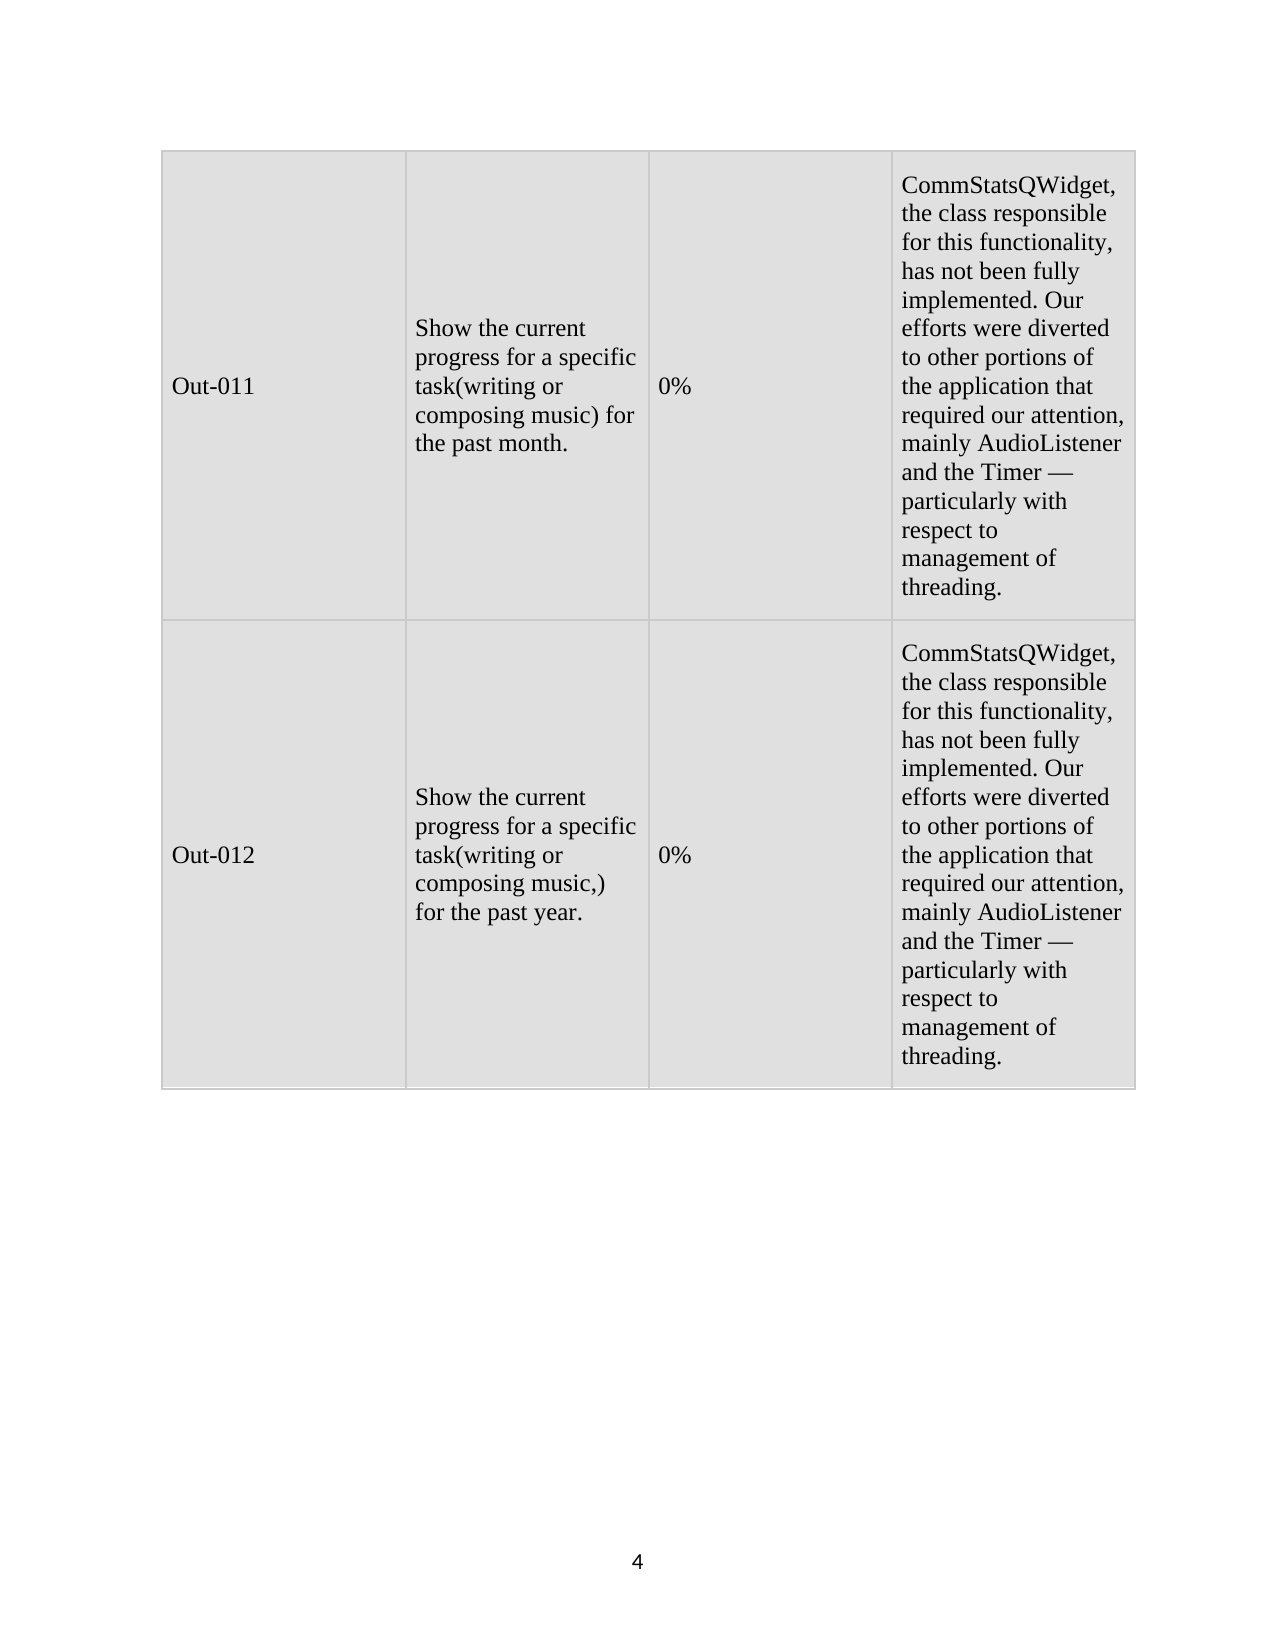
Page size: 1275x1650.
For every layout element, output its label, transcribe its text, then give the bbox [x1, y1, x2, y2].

table_cell 0% [650, 621, 891, 1087]
table_cell Out-011 [163, 152, 405, 619]
table_cell Out-012 [163, 621, 405, 1087]
table_cell CommStatsQWidget, the class responsible for this functionality, has not been fully implemented. Our efforts were diverted to other portions of the application that required our attention, mainly AudioListener and the Timer — particularly with respect to management of threading. [893, 621, 1134, 1087]
table_cell Show the current progress for a specific task(writing or composing music) for the past month. [407, 152, 648, 619]
table_cell CommStatsQWidget, the class responsible for this functionality, has not been fully implemented. Our efforts were diverted to other portions of the application that required our attention, mainly AudioListener and the Timer — particularly with respect to management of threading. [893, 152, 1134, 619]
table_cell Show the current progress for a specific task(writing or composing music,) for the past year. [407, 621, 648, 1087]
table_cell 0% [650, 152, 891, 619]
